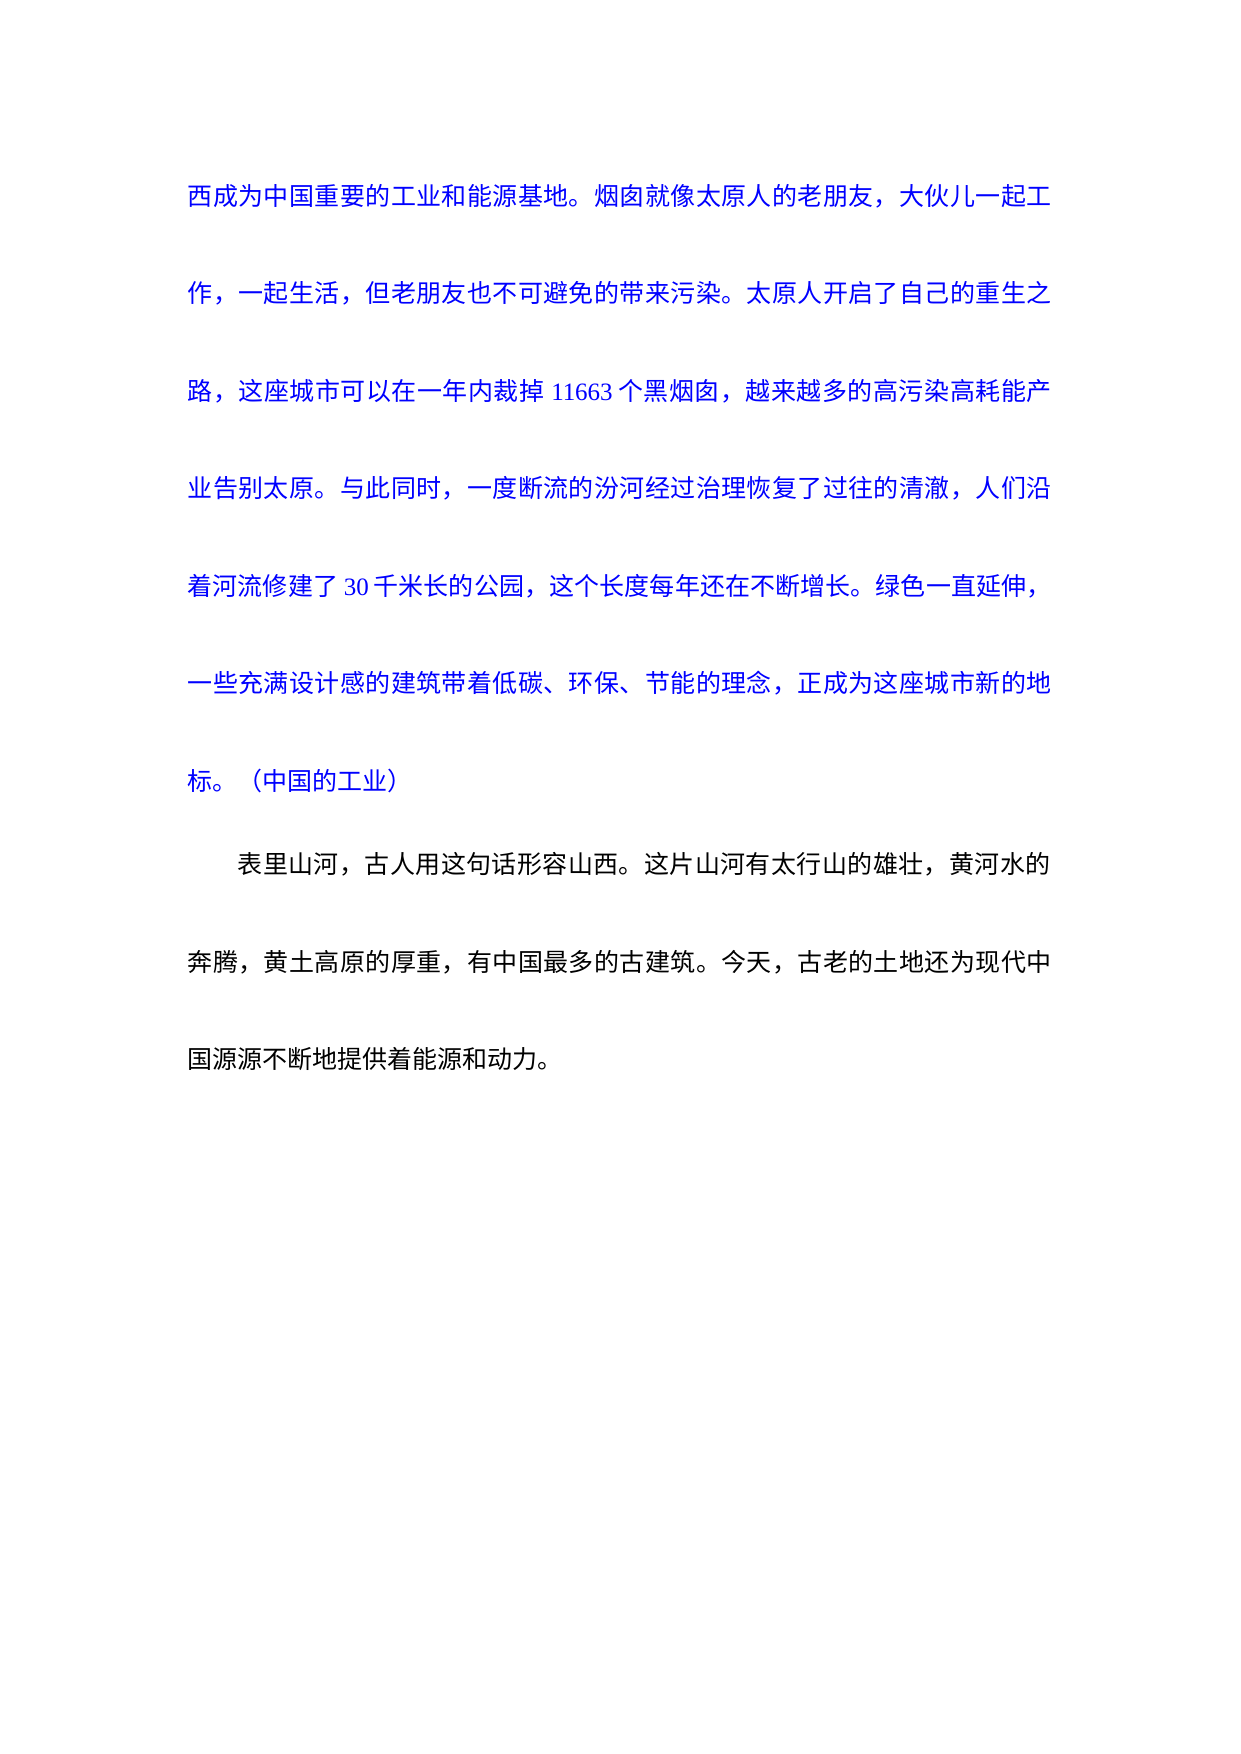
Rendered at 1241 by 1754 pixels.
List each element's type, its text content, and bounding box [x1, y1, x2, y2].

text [187, 162, 1053, 812]
text 表里山河，古人用这句话形容山西。这片山河有太行山的雄壮，黄河水的奔腾，黄土高原的厚重，有中国最多的古建筑。今天，古老的土地还为现代中国源源不断地提供着能源和动力。 [187, 830, 1053, 1090]
